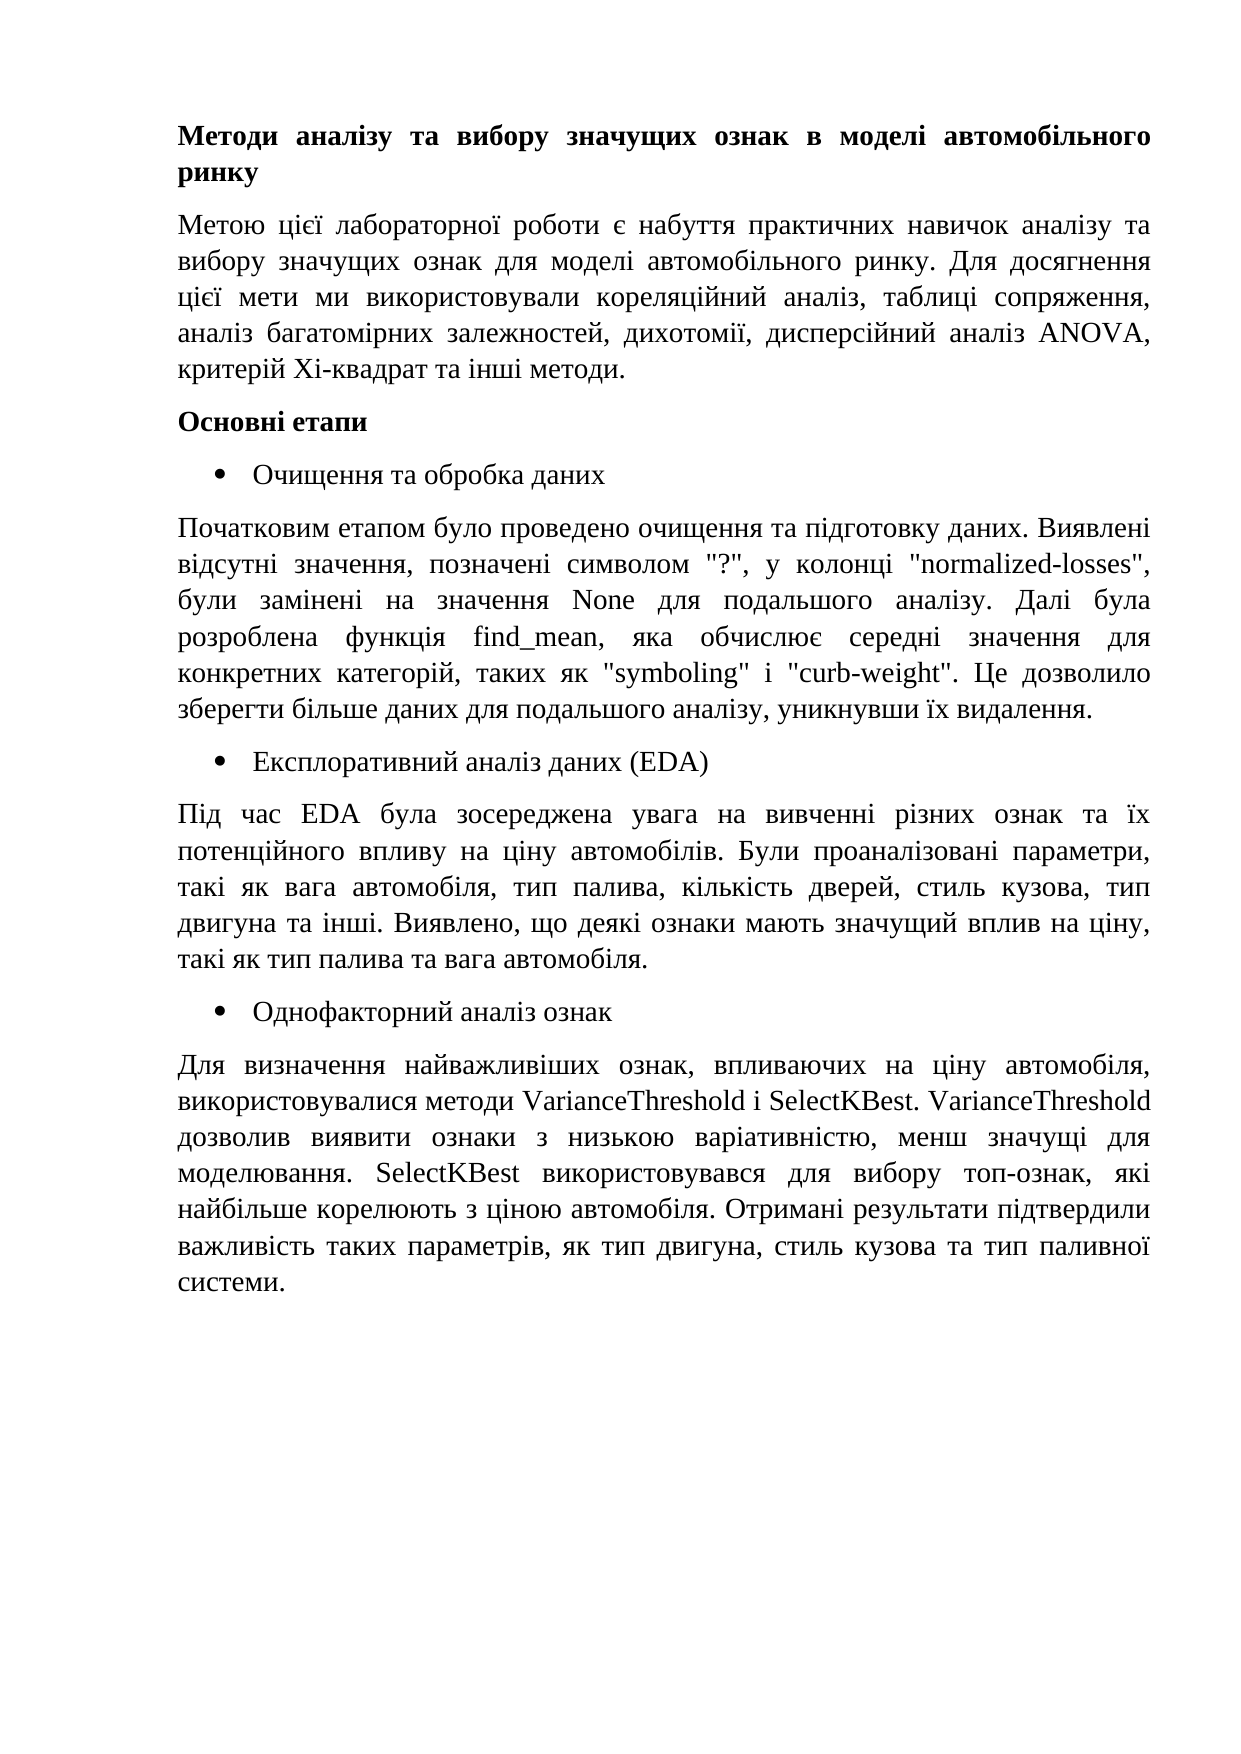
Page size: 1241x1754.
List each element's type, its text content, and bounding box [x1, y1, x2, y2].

list Однофакторний аналіз ознак [215, 994, 1152, 1028]
text Методи аналізу та вибору значущих ознак в моделі автомобільного ринку [177, 118, 1152, 188]
text Основні етапи [177, 404, 1152, 438]
text Для визначення найважливіших ознак, впливаючих на ціну автомобіля, використовувалися методи VarianceThreshold і SelectKBest. VarianceThreshold дозволив виявити ознаки з низькою варіативністю, менш значущі для моделювання. SelectKBest використовувався для вибору топ-ознак, які найбільше корелюють з ціною автомобіля. Отримані результати підтвердили важливість таких параметрів, як тип двигуна, стиль кузова та тип паливної системи. [177, 1047, 1152, 1297]
list Експлоративний аналіз даних (EDA) [215, 744, 1152, 777]
text Під час EDA була зосереджена увага на вивченні різних ознак та їх потенційного впливу на ціну автомобілів. Були проаналізовані параметри, такі як вага автомобіля, тип палива, кількість дверей, стиль кузова, тип двигуна та інші. Виявлено, що деякі ознаки мають значущий вплив на ціну, такі як тип палива та вага автомобіля. [177, 797, 1152, 975]
text Початковим етапом було проведено очищення та підготовку даних. Виявлені відсутні значення, позначені символом "?", у колонці "normalized-losses", були замінені на значення None для подальшого аналізу. Далі була розроблена функція find_mean, яка обчислює середні значення для конкретних категорій, таких як "symboling" і "curb-weight". Це дозволило зберегти більше даних для подальшого аналізу, уникнувши їх видалення. [177, 510, 1152, 724]
list Очищення та обробка даних [215, 457, 1152, 491]
text Метою цієї лабораторної роботи є набуття практичних навичок аналізу та вибору значущих ознак для моделі автомобільного ринку. Для досягнення цієї мети ми використовували кореляційний аналіз, таблиці сопряження, аналіз багатомірних залежностей, дихотомії, дисперсійний аналіз ANOVA, критерій Хі-квадрат та інші методи. [177, 207, 1152, 385]
